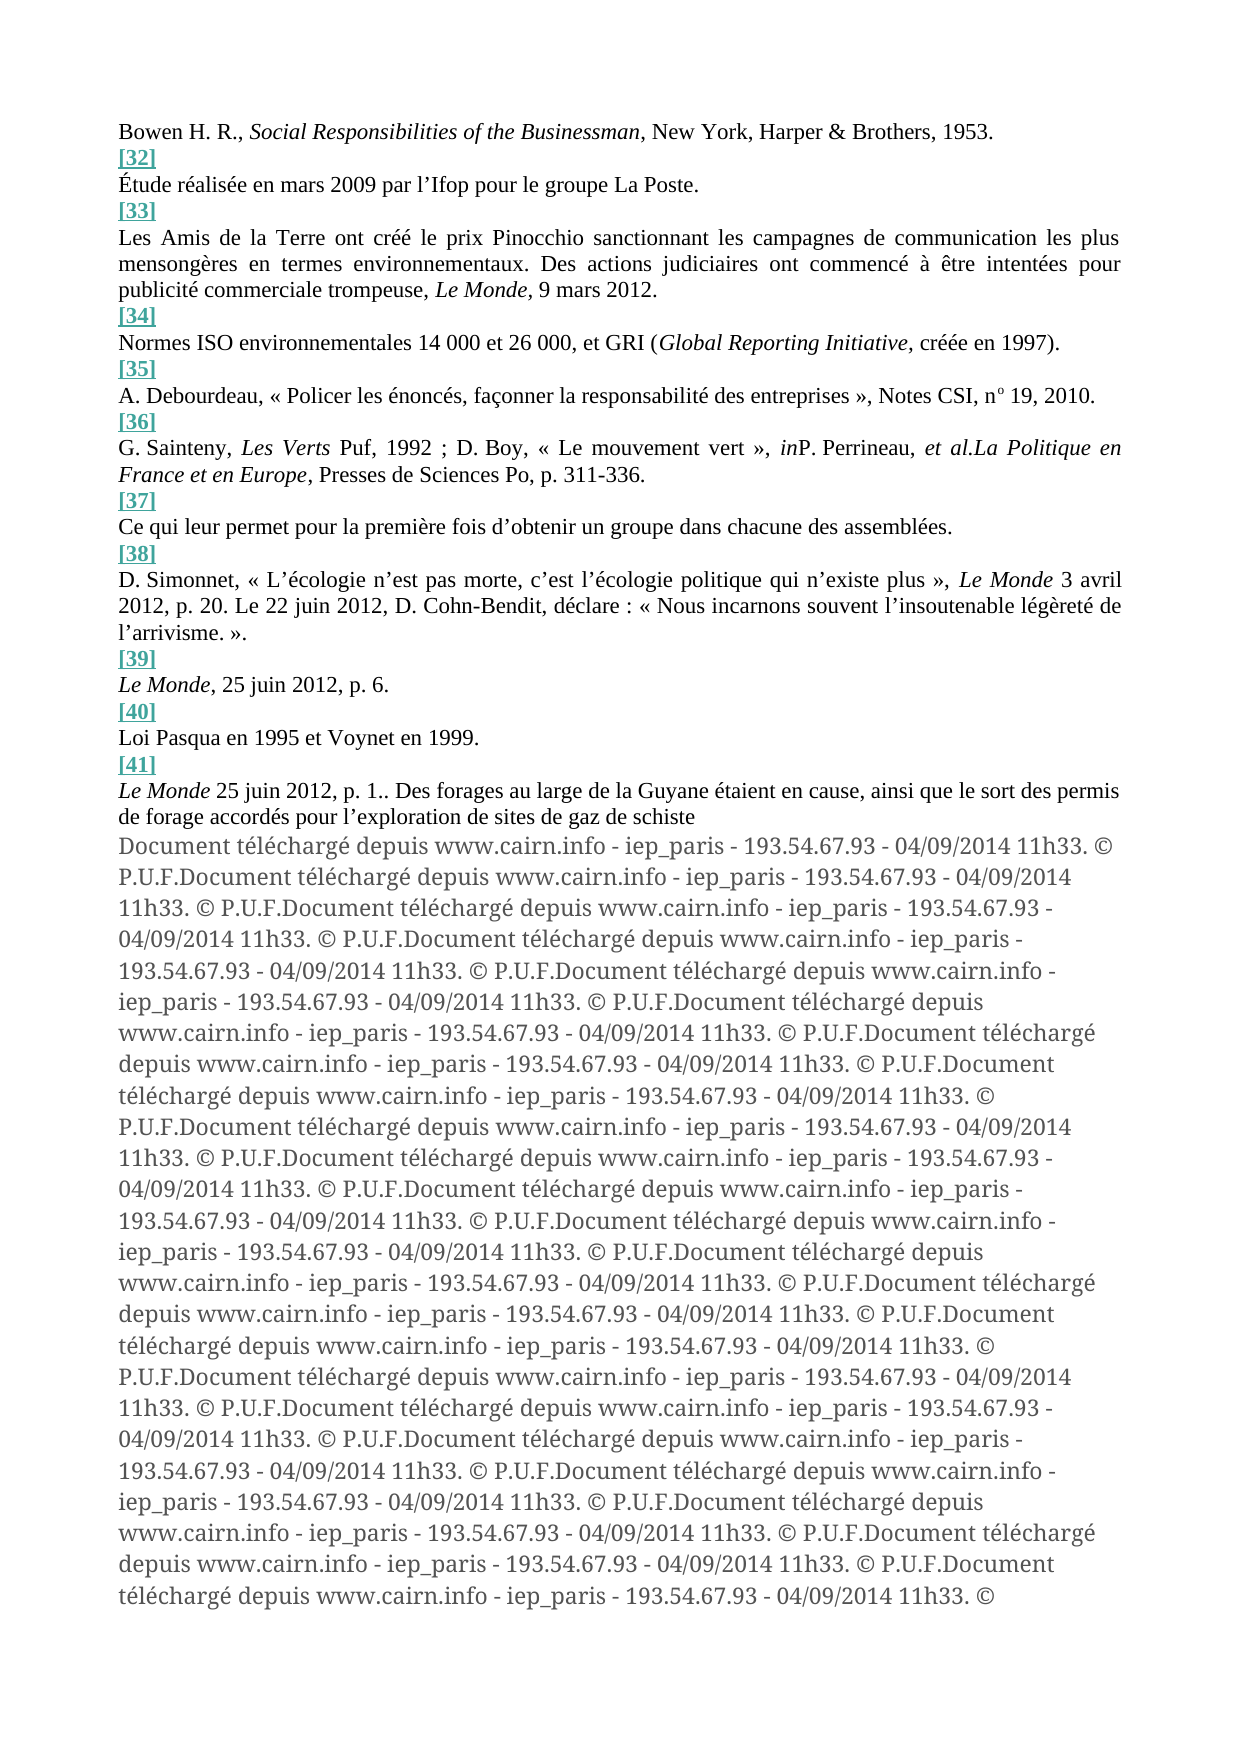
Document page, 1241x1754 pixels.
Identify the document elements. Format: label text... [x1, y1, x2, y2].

text G. Sainteny, Les Verts Puf, 1992 ; D. Boy, « Le mouvement vert », inP. Perrineau, et al.La Politique en France et en Europe, Presses de Sciences Po, p. 311-336. [118, 434, 1122, 487]
text [35] [118, 355, 1122, 382]
text Normes ISO environnementales 14 000 et 26 000, et GRI (Global Reporting Initiative, créée en 1997). [118, 329, 1122, 355]
text [34] [118, 303, 1122, 329]
text Le Monde, 25 juin 2012, p. 6. [118, 672, 1122, 698]
text Le Monde 25 juin 2012, p. 1.. Des forages au large de la Guyane étaient en cause, ainsi que le sort des permis de forage accordés pour l’exploration de sites de gaz de schiste [118, 777, 1122, 830]
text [118, 830, 1122, 1611]
text [38] [118, 540, 1122, 566]
text [40] [118, 698, 1122, 724]
text [37] [118, 487, 1122, 513]
text Les Amis de la Terre ont créé le prix Pinocchio sanctionnant les campagnes de communication les plus mensongères en termes environnementaux. Des actions judiciaires ont commencé à être intentées pour publicité commerciale trompeuse, Le Monde, 9 mars 2012. [118, 223, 1122, 303]
text Étude réalisée en mars 2009 par l’Ifop pour le groupe La Poste. [118, 171, 1122, 197]
text [32] [118, 144, 1122, 171]
text Bowen H. R., Social Responsibilities of the Businessman, New York, Harper & Brothers, 1953. [118, 118, 1122, 144]
text A. Debourdeau, « Policer les énoncés, façonner la responsabilité des entreprises », Notes CSI, no 19, 2010. [118, 382, 1122, 408]
text [33] [118, 197, 1122, 223]
text [39] [118, 645, 1122, 672]
text Loi Pasqua en 1995 et Voynet en 1999. [118, 724, 1122, 751]
text [41] [118, 751, 1122, 777]
text Ce qui leur permet pour la première fois d’obtenir un groupe dans chacune des assemblées. [118, 513, 1122, 540]
text [36] [118, 408, 1122, 434]
text D. Simonnet, « L’écologie n’est pas morte, c’est l’écologie politique qui n’existe plus », Le Monde 3 avril 2012, p. 20. Le 22 juin 2012, D. Cohn-Bendit, déclare : « Nous incarnons souvent l’insoutenable légèreté de l’arrivisme. ». [118, 566, 1122, 645]
